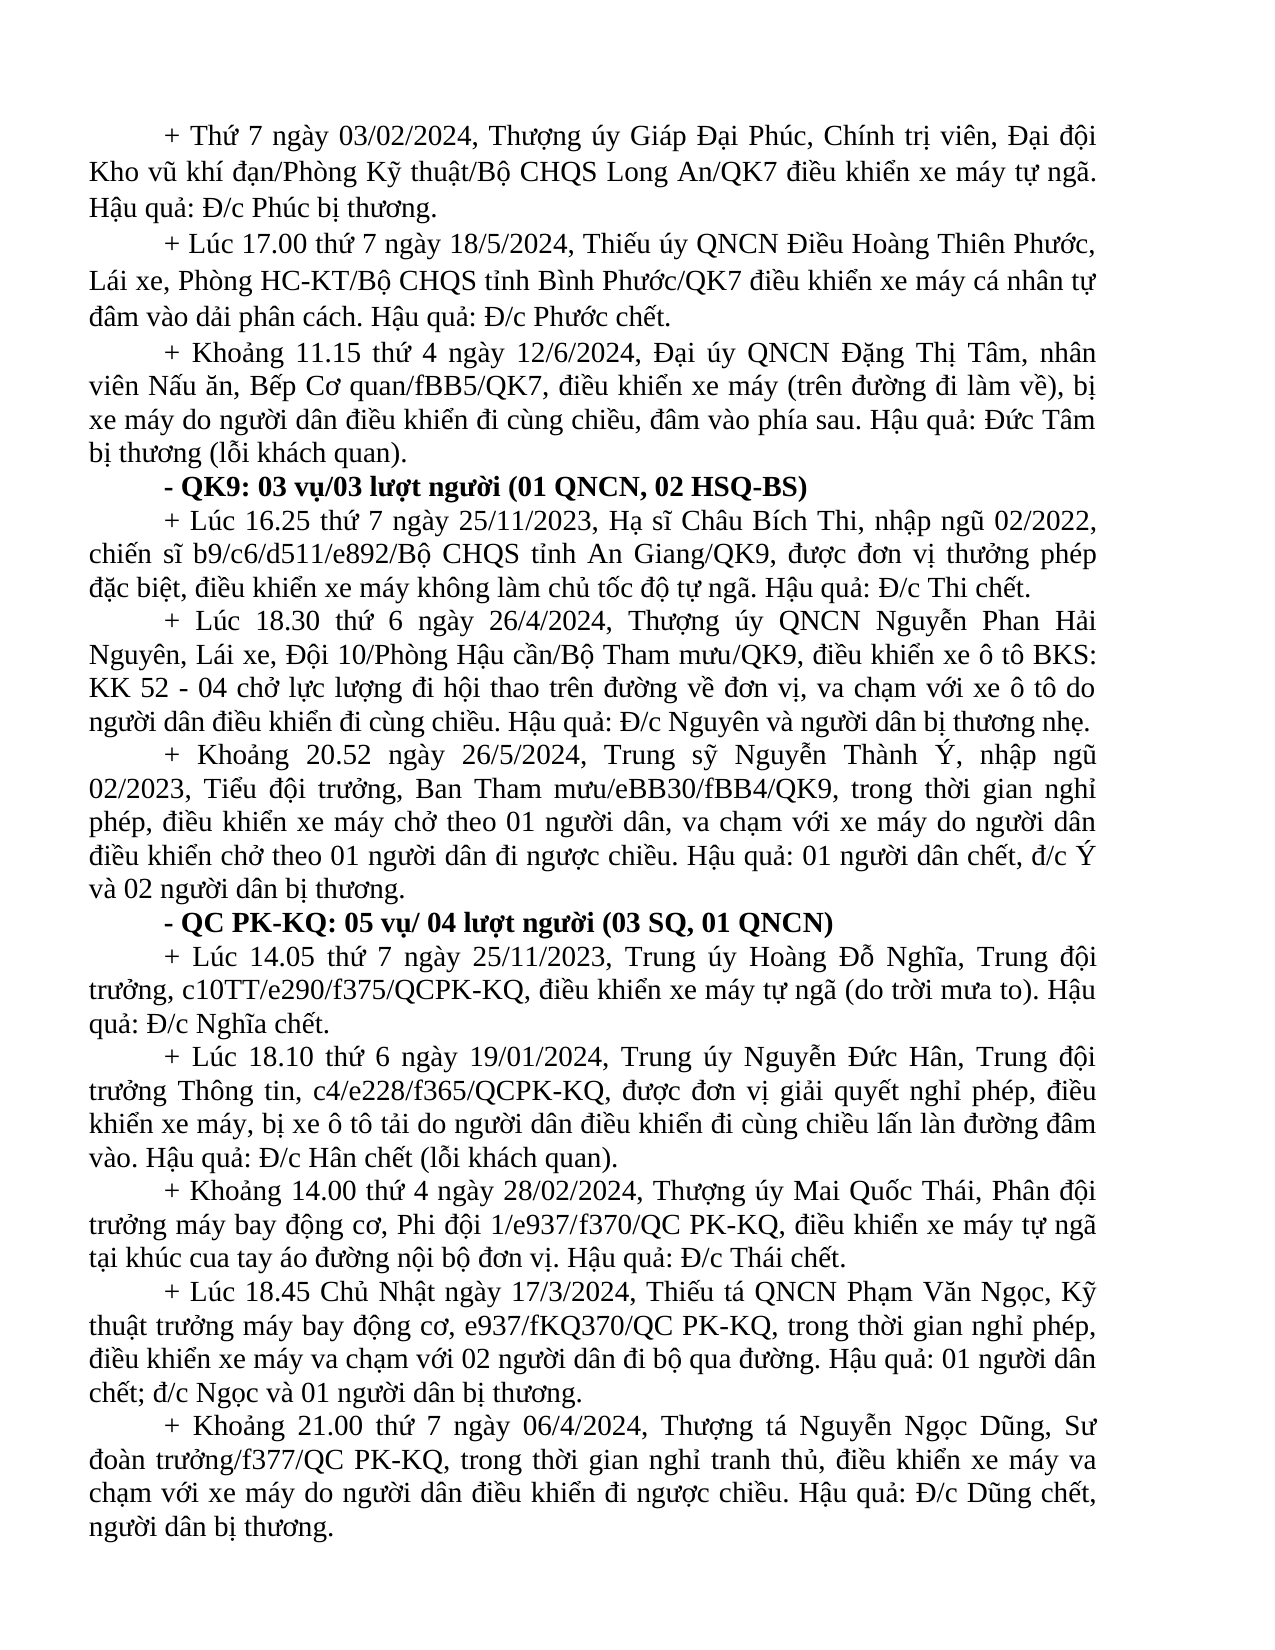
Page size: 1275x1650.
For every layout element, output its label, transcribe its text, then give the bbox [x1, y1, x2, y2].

text - QK9: 03 vụ/03 lượt người (01 QNCN, 02 HSQ-BS) [89, 469, 1098, 503]
text + Lúc 17.00 thứ 7 ngày 18/5/2024, Thiếu úy QNCN Điều Hoàng Thiên Phước, Lái xe, Phòng HC-KT/Bộ CHQS tỉnh Bình Phước/QK7 điều khiển xe máy cá nhân tự đâm vào dải phân cách. Hậu quả: Đ/c Phước chết. [89, 227, 1098, 332]
text + Khoảng 11.15 thứ 4 ngày 12/6/2024, Đại úy QNCN Đặng Thị Tâm, nhân viên Nấu ăn, Bếp Cơ quan/fBB5/QK7, điều khiển xe máy (trên đường đi làm về), bị xe máy do người dân điều khiển đi cùng chiều, đâm vào phía sau. Hậu quả: Đức Tâm bị thương (lỗi khách quan). [89, 335, 1098, 469]
text + Lúc 18.30 thứ 6 ngày 26/4/2024, Thượng úy QNCN Nguyễn Phan Hải Nguyên, Lái xe, Đội 10/Phòng Hậu cần/Bộ Tham mưu/QK9, điều khiển xe ô tô BKS: KK 52 - 04 chở lực lượng đi hội thao trên đường về đơn vị, va chạm với xe ô tô do người dân điều khiển đi cùng chiều. Hậu quả: Đ/c Nguyên và người dân bị thương nhẹ. [89, 603, 1098, 737]
text + Khoảng 21.00 thứ 7 ngày 06/4/2024, Thượng tá Nguyễn Ngọc Dũng, Sư đoàn trưởng/f377/QC PK-KQ, trong thời gian nghỉ tranh thủ, điều khiển xe máy va chạm với xe máy do người dân điều khiển đi ngược chiều. Hậu quả: Đ/c Dũng chết, người dân bị thương. [89, 1408, 1098, 1542]
text + Thứ 7 ngày 03/02/2024, Thượng úy Giáp Đại Phúc, Chính trị viên, Đại đội Kho vũ khí đạn/Phòng Kỹ thuật/Bộ CHQS Long An/QK7 điều khiển xe máy tự ngã. Hậu quả: Đ/c Phúc bị thương. [89, 118, 1098, 224]
text - QC PK-KQ: 05 vụ/ 04 lượt người (03 SQ, 01 QNCN) [89, 905, 1098, 939]
text + Lúc 16.25 thứ 7 ngày 25/11/2023, Hạ sĩ Châu Bích Thi, nhập ngũ 02/2022, chiến sĩ b9/c6/d511/e892/Bộ CHQS tỉnh An Giang/QK9, được đơn vị thưởng phép đặc biệt, điều khiển xe máy không làm chủ tốc độ tự ngã. Hậu quả: Đ/c Thi chết. [89, 503, 1098, 603]
text + Lúc 14.05 thứ 7 ngày 25/11/2023, Trung úy Hoàng Đỗ Nghĩa, Trung đội trưởng, c10TT/e290/f375/QCPK-KQ, điều khiển xe máy tự ngã (do trời mưa to). Hậu quả: Đ/c Nghĩa chết. [89, 939, 1098, 1039]
text + Khoảng 20.52 ngày 26/5/2024, Trung sỹ Nguyễn Thành Ý, nhập ngũ 02/2023, Tiểu đội trưởng, Ban Tham mưu/eBB30/fBB4/QK9, trong thời gian nghỉ phép, điều khiển xe máy chở theo 01 người dân, va chạm với xe máy do người dân điều khiển chở theo 01 người dân đi ngược chiều. Hậu quả: 01 người dân chết, đ/c Ý và 02 người dân bị thương. [89, 737, 1098, 905]
text + Lúc 18.45 Chủ Nhật ngày 17/3/2024, Thiếu tá QNCN Phạm Văn Ngọc, Kỹ thuật trưởng máy bay động cơ, e937/fKQ370/QC PK-KQ, trong thời gian nghỉ phép, điều khiển xe máy va chạm với 02 người dân đi bộ qua đường. Hậu quả: 01 người dân chết; đ/c Ngọc và 01 người dân bị thương. [89, 1274, 1098, 1408]
text + Lúc 18.10 thứ 6 ngày 19/01/2024, Trung úy Nguyễn Đức Hân, Trung đội trưởng Thông tin, c4/e228/f365/QCPK-KQ, được đơn vị giải quyết nghỉ phép, điều khiển xe máy, bị xe ô tô tải do người dân điều khiển đi cùng chiều lấn làn đường đâm vào. Hậu quả: Đ/c Hân chết (lỗi khách quan). [89, 1039, 1098, 1173]
text + Khoảng 14.00 thứ 4 ngày 28/02/2024, Thượng úy Mai Quốc Thái, Phân đội trưởng máy bay động cơ, Phi đội 1/e937/f370/QC PK-KQ, điều khiển xe máy tự ngã tại khúc cua tay áo đường nội bộ đơn vị. Hậu quả: Đ/c Thái chết. [89, 1173, 1098, 1274]
